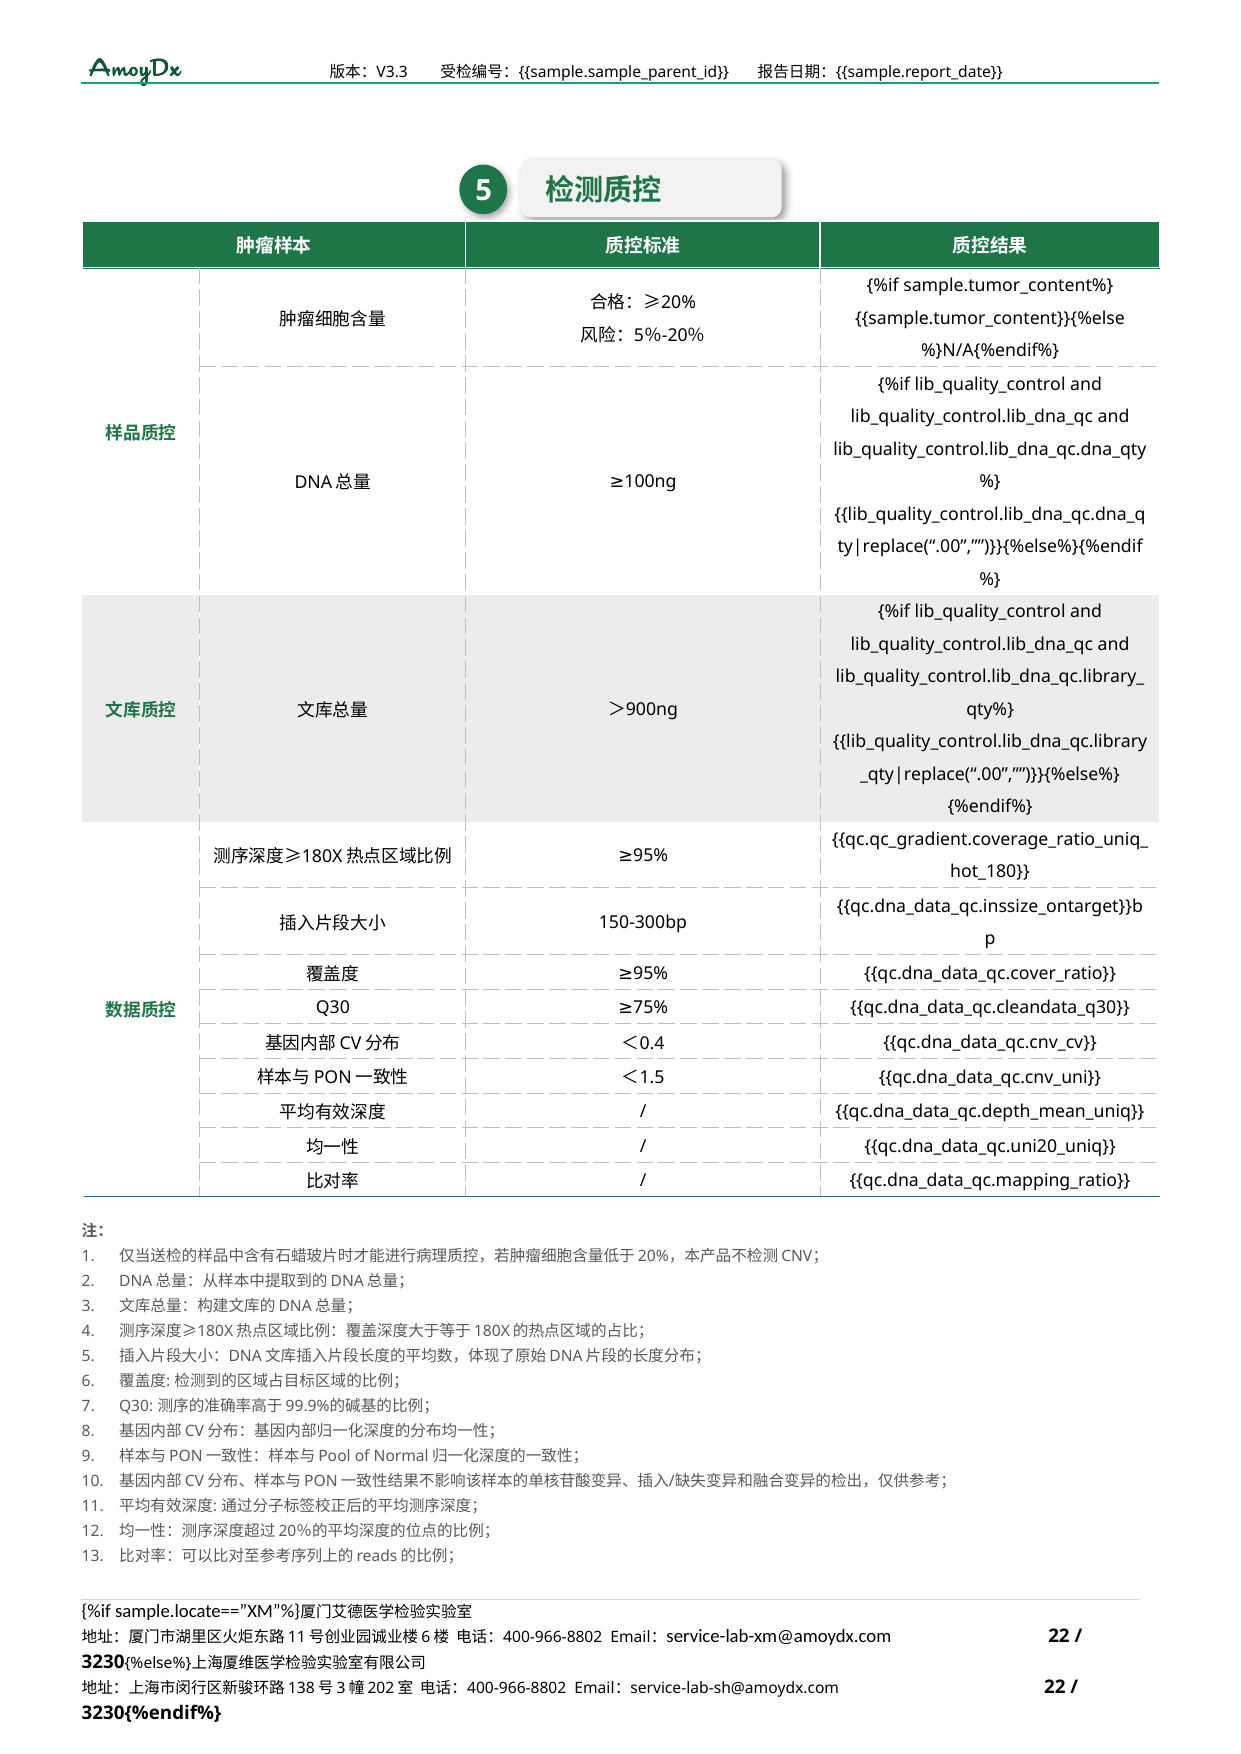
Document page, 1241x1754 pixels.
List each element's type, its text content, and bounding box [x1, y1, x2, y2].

table_cell 文库总量 [200, 595, 466, 822]
table_cell {%if lib_quality_control and lib_quality_control.lib_dna_qc and lib_quality_control.lib_dna_qc.dna_qty%}{{lib_quality_control.lib_dna_qc.dna_qty|replace(“.00”,””)}}{%else%}{%endif%} [820, 366, 1159, 594]
table_header 肿瘤样本 [83, 222, 465, 267]
picture [57, 36, 208, 101]
table_cell {{qc.dna_data_qc.cnv_uni}} [820, 1058, 1159, 1092]
table_header 质控结果 [821, 222, 1159, 267]
table_cell / [466, 1093, 820, 1127]
list 文库总量：构建文库的DNA总量； [81, 1291, 1159, 1316]
table_cell / [466, 1162, 820, 1196]
table_cell 肿瘤细胞含量 [200, 269, 466, 366]
table_cell 插入片段大小 [200, 887, 466, 954]
list 比对率：可以比对至参考序列上的reads的比例； [81, 1541, 1159, 1566]
table_cell ≥75% [466, 989, 820, 1023]
table_cell 150-300bp [466, 887, 820, 954]
table_cell 平均有效深度 [200, 1093, 466, 1127]
table_cell ≥95% [466, 954, 820, 989]
list Q30: 测序的准确率高于99.9%的碱基的比例； [81, 1391, 1159, 1416]
list 覆盖度: 检测到的区域占目标区域的比例； [81, 1366, 1159, 1391]
table_cell {{qc.dna_data_qc.cover_ratio}} [820, 954, 1159, 989]
text 注： [81, 1218, 1159, 1241]
list 基因内部CV分布：基因内部归一化深度的分布均一性； [81, 1416, 1159, 1441]
table_cell {{qc.dna_data_qc.cnv_cv}} [820, 1023, 1159, 1058]
table_cell 基因内部CV分布 [200, 1023, 466, 1058]
table_cell 合格：≥20% 风险：5％-20％ [466, 269, 820, 366]
table_cell {{qc.dna_data_qc.depth_mean_uniq}} [820, 1093, 1159, 1127]
table_cell {%if lib_quality_control and lib_quality_control.lib_dna_qc and lib_quality_control.lib_dna_qc.library_qty%}{{lib_quality_control.lib_dna_qc.library_qty|replace(“.00”,””)}}{%else%}{%endif%} [820, 595, 1159, 822]
table_cell 文库质控 [82, 595, 199, 822]
table_cell {{qc.qc_gradient.coverage_ratio_uniq_hot_180}} [820, 822, 1159, 887]
table_cell ≥100ng [466, 366, 820, 594]
table_cell {{qc.dna_data_qc.mapping_ratio}} [820, 1162, 1159, 1196]
table_cell ≥95% [466, 822, 820, 887]
list DNA总量：从样本中提取到的DNA总量； [81, 1266, 1159, 1291]
list 基因内部CV分布、样本与PON一致性结果不影响该样本的单核苷酸变异、插入/缺失变异和融合变异的检出，仅供参考； [81, 1466, 1159, 1491]
table_cell 均一性 [200, 1127, 466, 1162]
table_cell {{qc.dna_data_qc.inssize_ontarget}}bp [820, 887, 1159, 954]
table_cell ＜0.4 [466, 1023, 820, 1058]
table_header 质控标准 [466, 222, 819, 267]
table_cell DNA总量 [200, 366, 466, 594]
list 测序深度≥180X热点区域比例：覆盖深度大于等于180X的热点区域的占比； [81, 1316, 1159, 1341]
table_cell 样本与PON一致性 [200, 1058, 466, 1092]
table_cell {{qc.dna_data_qc.uni20_uniq}} [820, 1127, 1159, 1162]
table_cell / [466, 1127, 820, 1162]
table_cell {{qc.dna_data_qc.cleandata_q30}} [820, 989, 1159, 1023]
table_cell 覆盖度 [200, 954, 466, 989]
list 平均有效深度: 通过分子标签校正后的平均测序深度； [81, 1491, 1159, 1516]
table_cell 测序深度≥180X热点区域比例 [200, 822, 466, 887]
list 插入片段大小：DNA文库插入片段长度的平均数，体现了原始DNA片段的长度分布； [81, 1341, 1159, 1366]
list 仅当送检的样品中含有石蜡玻片时才能进行病理质控，若肿瘤细胞含量低于20%，本产品不检测CNV； [81, 1241, 1159, 1266]
table_cell 数据质控 [82, 822, 199, 1196]
table_cell ＞900ng [466, 595, 820, 822]
list 样本与PON一致性：样本与Pool of Normal归一化深度的一致性； [81, 1441, 1159, 1466]
table_cell 比对率 [200, 1162, 466, 1196]
table_cell ＜1.5 [466, 1058, 820, 1092]
list 均一性：测序深度超过20％的平均深度的位点的比例； [81, 1516, 1159, 1541]
subtitle 5 检测质控 [81, 155, 1159, 220]
table_cell 样品质控 [82, 269, 199, 594]
table_cell Q30 [200, 989, 466, 1023]
table_cell {%if sample.tumor_content%}{{sample.tumor_content}}{%else%}N/A{%endif%} [820, 269, 1159, 366]
